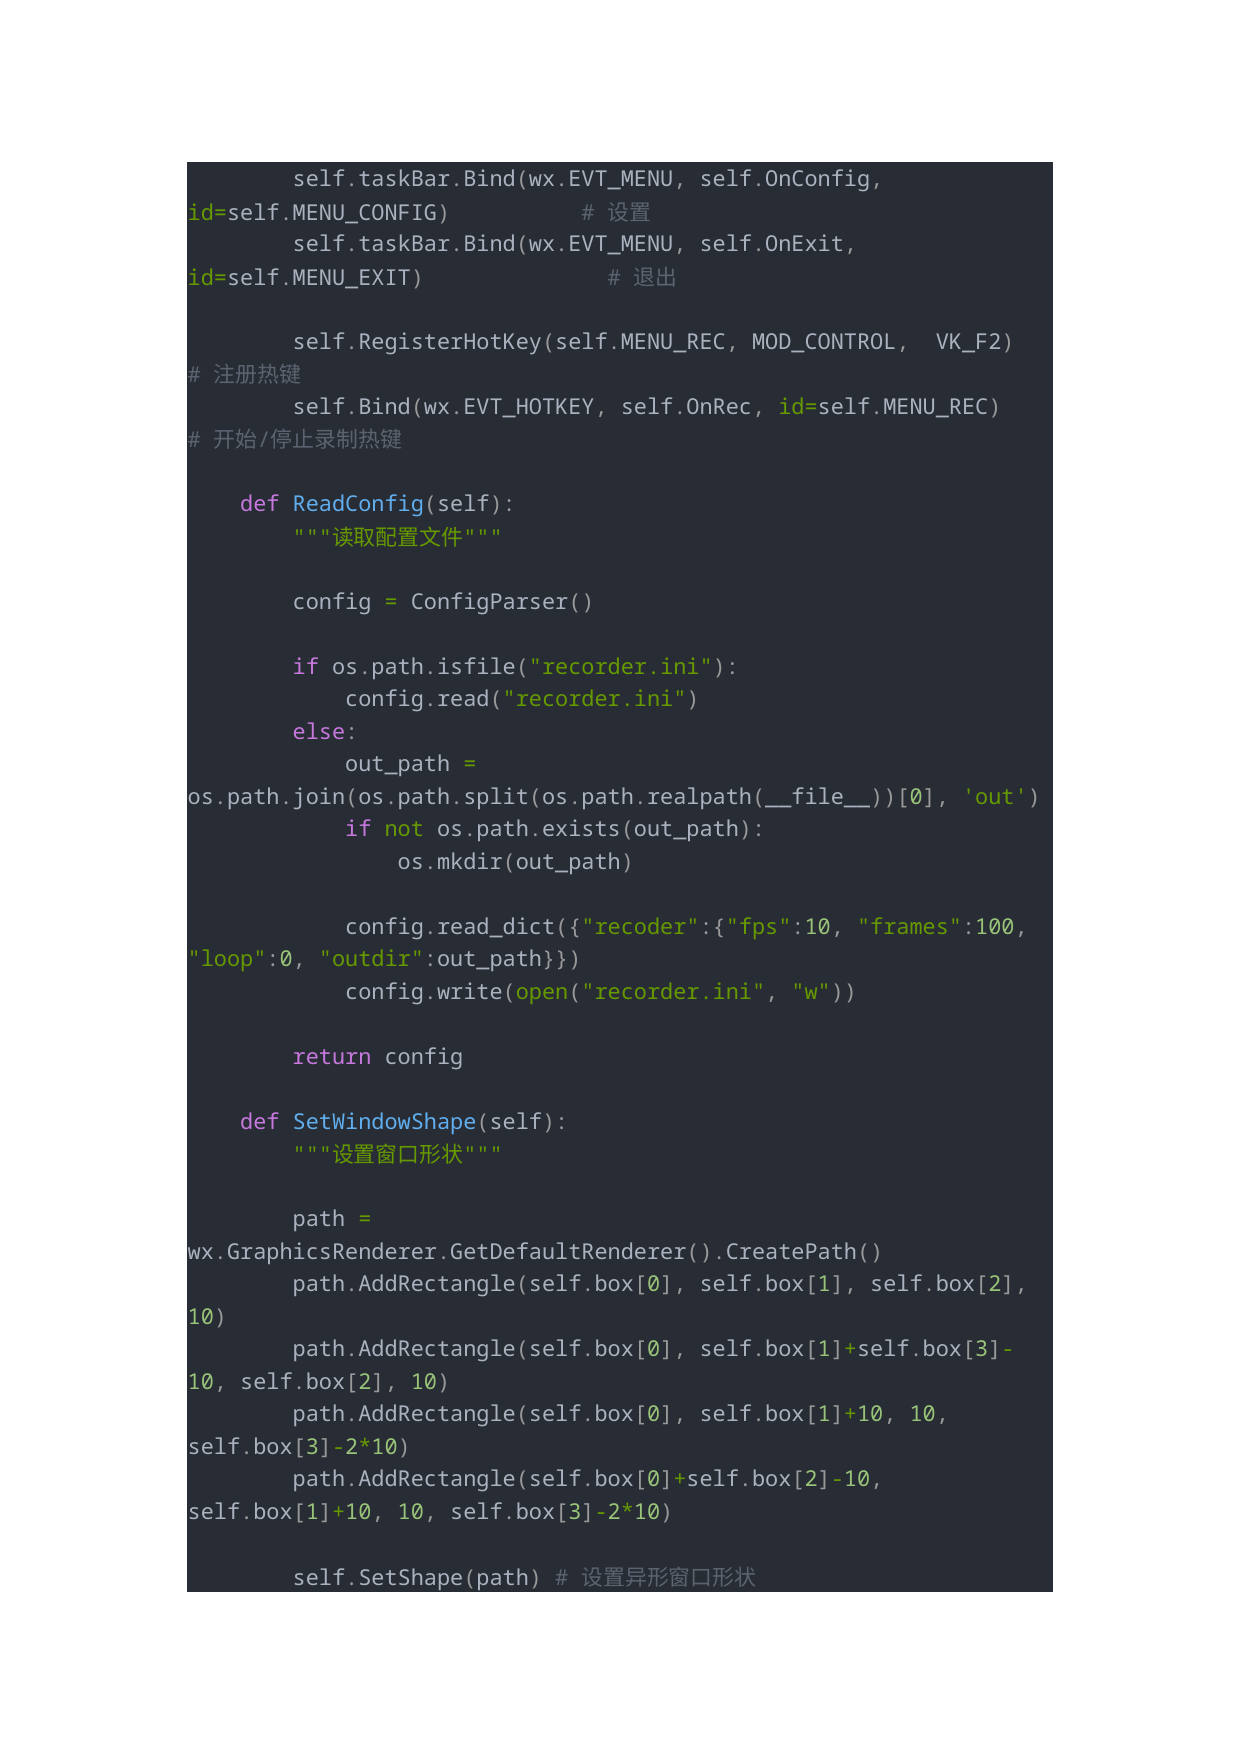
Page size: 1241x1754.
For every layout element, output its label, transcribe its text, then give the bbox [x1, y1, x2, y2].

text self.SetShape(path) # 设置异形窗口形状 [187, 1559, 1053, 1592]
text path.AddRectangle(self.box[0]+self.box[2]-10, self.box[1]+10, 10, self.box[3]-2*10) [187, 1462, 1053, 1527]
text path.AddRectangle(self.box[0], self.box[1]+10, 10, self.box[3]-2*10) [187, 1397, 1053, 1462]
text if not os.path.exists(out_path): [187, 812, 1053, 844]
text """读取配置文件""" [187, 519, 1053, 552]
text else: [187, 714, 1053, 747]
text self.taskBar.Bind(wx.EVT_MENU, self.OnExit, id=self.MENU_EXIT) # 退出 [187, 227, 1053, 292]
text def SetWindowShape(self): [187, 1104, 1053, 1137]
text """设置窗口形状""" [463, 1137, 1053, 1169]
text return config [187, 1039, 1053, 1072]
text if os.path.isfile("recorder.ini"): [187, 649, 1053, 682]
text path.AddRectangle(self.box[0], self.box[1], self.box[2], 10) [187, 1267, 1053, 1332]
text self.taskBar.Bind(wx.EVT_MENU, self.OnConfig, id=self.MENU_CONFIG) # 设置 [187, 162, 1053, 227]
text self.RegisterHotKey(self.MENU_REC, MOD_CONTROL, VK_F2) # 注册热键 [187, 324, 1053, 389]
text config.read("recorder.ini") [187, 682, 1053, 714]
text self.Bind(wx.EVT_HOTKEY, self.OnRec, id=self.MENU_REC) # 开始/停止录制热键 [187, 389, 1053, 454]
text config = ConfigParser() [187, 584, 1053, 617]
text config.write(open("recorder.ini", "w")) [187, 974, 1053, 1007]
text path = wx.GraphicsRenderer.GetDefaultRenderer().CreatePath() [187, 1202, 1053, 1267]
text config.read_dict({"recoder":{"fps":10, "frames":100, "loop":0, "outdir":out_path}}) [187, 909, 1053, 974]
text def ReadConfig(self): [187, 487, 1053, 519]
text out_path = os.path.join(os.path.split(os.path.realpath(__file__))[0], 'out') [187, 747, 1053, 812]
text path.AddRectangle(self.box[0], self.box[1]+self.box[3]-10, self.box[2], 10) [187, 1332, 1053, 1397]
text os.mkdir(out_path) [187, 844, 1053, 877]
